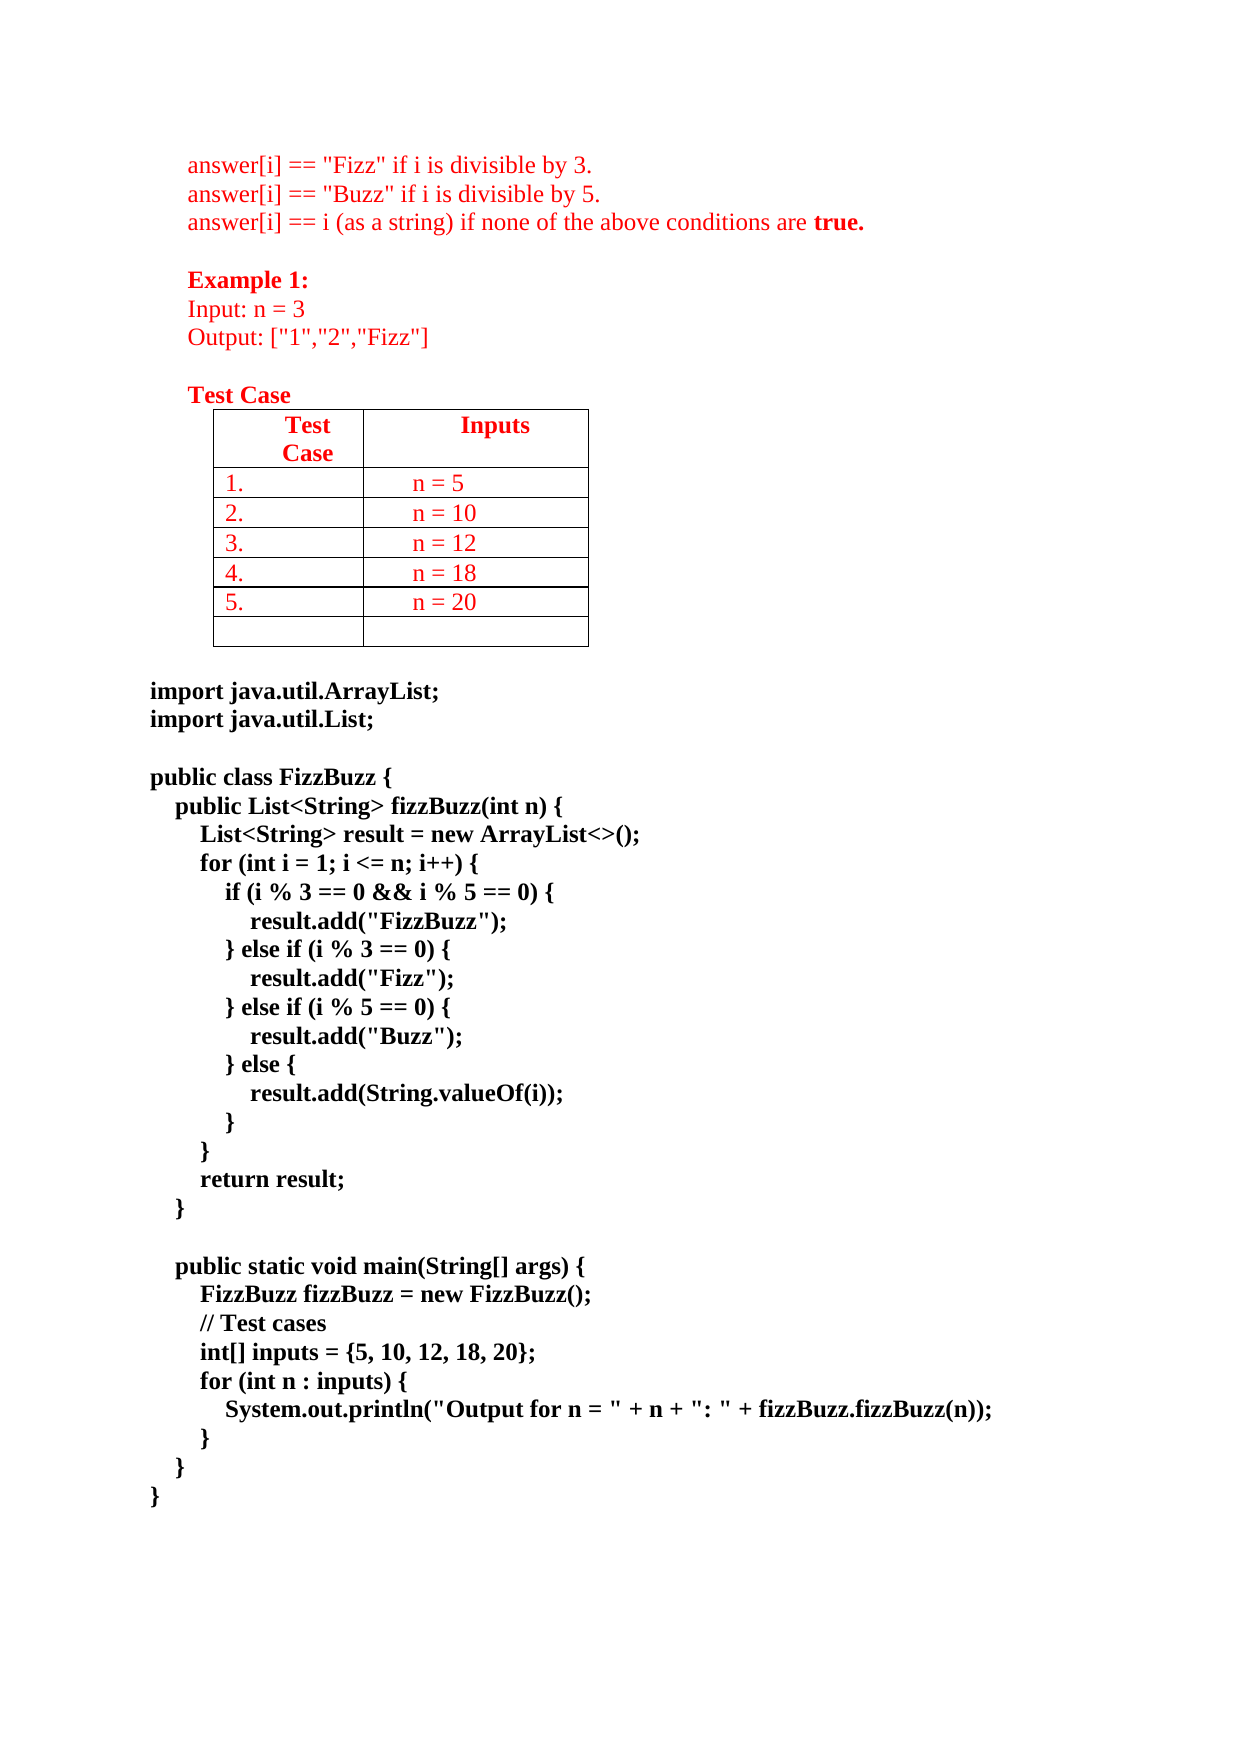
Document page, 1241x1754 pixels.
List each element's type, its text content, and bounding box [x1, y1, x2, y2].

text } [150, 1423, 1090, 1452]
table_cell [214, 558, 363, 586]
text } [150, 1193, 1090, 1222]
table_header Test Case [214, 410, 363, 467]
text } [150, 1107, 1090, 1136]
text List<String> result = new ArrayList<>(); [150, 819, 1090, 848]
text System.out.println("Output for n = " + n + ": " + fizzBuzz.fizzBuzz(n)); [150, 1394, 1090, 1423]
table_cell [214, 528, 363, 557]
text // Test cases [150, 1308, 1090, 1337]
table_cell [364, 617, 588, 646]
table_cell n = 10 [364, 498, 588, 527]
table_cell [214, 498, 363, 527]
text result.add(String.valueOf(i)); [150, 1078, 1090, 1107]
text } else if (i % 3 == 0) { [150, 934, 1090, 963]
table_cell n = 12 [364, 528, 588, 557]
text Example 1: [187, 265, 1090, 294]
text FizzBuzz fizzBuzz = new FizzBuzz(); [150, 1279, 1090, 1308]
text for (int n : inputs) { [150, 1366, 1090, 1394]
text import java.util.List; [150, 704, 1090, 733]
text answer[i] == "Fizz" if i is divisible by 3. [187, 150, 1090, 179]
text result.add("FizzBuzz"); [150, 906, 1090, 934]
table_cell [214, 468, 363, 497]
text } else { [150, 1049, 1090, 1078]
text Input: n = 3 [187, 294, 1090, 322]
text return result; [150, 1164, 1090, 1193]
table_cell n = 20 [364, 588, 588, 616]
text for (int i = 1; i <= n; i++) { [150, 848, 1090, 877]
text result.add("Buzz"); [150, 1021, 1090, 1049]
text if (i % 3 == 0 && i % 5 == 0) { [150, 877, 1090, 906]
text public static void main(String[] args) { [150, 1251, 1090, 1279]
text import java.util.ArrayList; [150, 676, 1090, 704]
text public class FizzBuzz { [150, 762, 1090, 791]
text Output: ["1","2","Fizz"] [187, 322, 1090, 351]
table_cell n = 5 [364, 468, 588, 497]
text } [150, 1452, 1090, 1481]
table_header Inputs [364, 410, 588, 467]
text result.add("Fizz"); [150, 963, 1090, 992]
text public List<String> fizzBuzz(int n) { [150, 791, 1090, 819]
text answer[i] == "Buzz" if i is divisible by 5. [187, 179, 1090, 207]
table_cell [214, 617, 363, 646]
table_cell [214, 588, 363, 616]
text answer[i] == i (as a string) if none of the above conditions are true. [187, 207, 1090, 236]
text } [150, 1481, 1090, 1509]
table_cell n = 18 [364, 558, 588, 586]
text } else if (i % 5 == 0) { [150, 992, 1090, 1021]
text } [150, 1136, 1090, 1164]
text Test Case [187, 380, 1090, 409]
text int[] inputs = {5, 10, 12, 18, 20}; [150, 1337, 1090, 1366]
